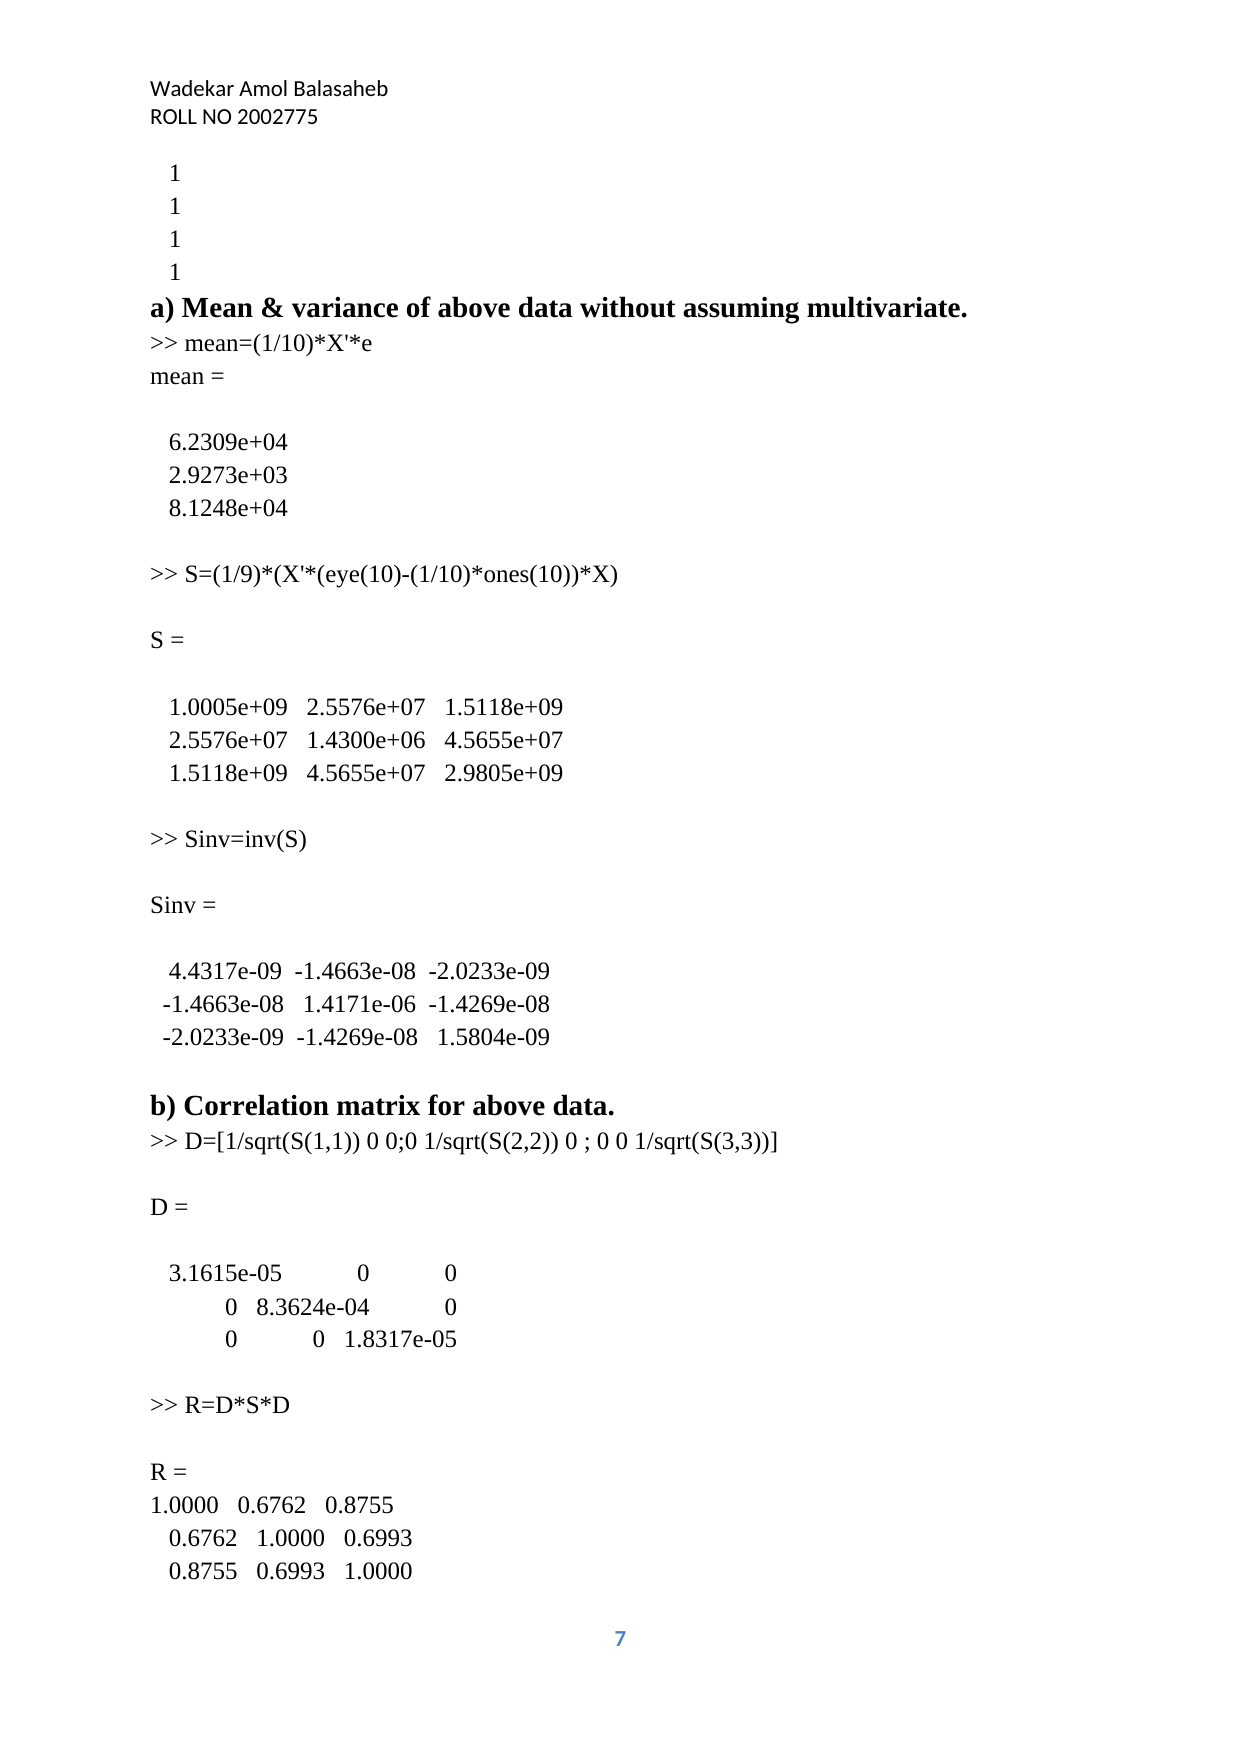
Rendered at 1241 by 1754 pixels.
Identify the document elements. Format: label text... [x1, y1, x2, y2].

text -2.0233e-09 -1.4269e-08 1.5804e-09 [150, 1022, 1090, 1051]
text 1 [150, 191, 1090, 219]
text 1 [150, 257, 1090, 286]
text mean = [150, 361, 1090, 390]
text D = [150, 1192, 1090, 1221]
text 2.9273e+03 [150, 461, 1090, 489]
text -1.4663e-08 1.4171e-06 -1.4269e-08 [150, 989, 1090, 1018]
text R = [150, 1457, 1090, 1485]
text >> S=(1/9)*(X'*(eye(10)-(1/10)*ones(10))*X) [150, 559, 1090, 588]
text 0.6762 1.0000 0.6993 [150, 1523, 1090, 1551]
text Sinv = [150, 890, 1090, 918]
text 1.0000 0.6762 0.8755 [150, 1490, 1090, 1518]
text >> D=[1/sqrt(S(1,1)) 0 0;0 1/sqrt(S(2,2)) 0 ; 0 0 1/sqrt(S(3,3))] [150, 1126, 1090, 1155]
text 1.5118e+09 4.5655e+07 2.9805e+09 [150, 758, 1090, 786]
text >> Sinv=inv(S) [150, 824, 1090, 852]
text 1 [150, 158, 1090, 187]
text 2.5576e+07 1.4300e+06 4.5655e+07 [150, 725, 1090, 753]
text a) Mean & variance of above data without assuming multivariate. [150, 290, 1090, 323]
text 0 8.3624e-04 0 [150, 1292, 1090, 1320]
text 0 0 1.8317e-05 [150, 1324, 1090, 1353]
text 0.8755 0.6993 1.0000 [150, 1556, 1090, 1584]
text 6.2309e+04 [150, 427, 1090, 456]
text 1.0005e+09 2.5576e+07 1.5118e+09 [150, 692, 1090, 720]
text >> R=D*S*D [150, 1391, 1090, 1419]
text S = [150, 626, 1090, 654]
text 4.4317e-09 -1.4663e-08 -2.0233e-09 [150, 956, 1090, 984]
text 8.1248e+04 [150, 493, 1090, 522]
text >> mean=(1/10)*X'*e [150, 328, 1090, 357]
text b) Correlation matrix for above data. [150, 1088, 1090, 1121]
text 3.1615e-05 0 0 [150, 1258, 1090, 1287]
text 1 [150, 224, 1090, 253]
